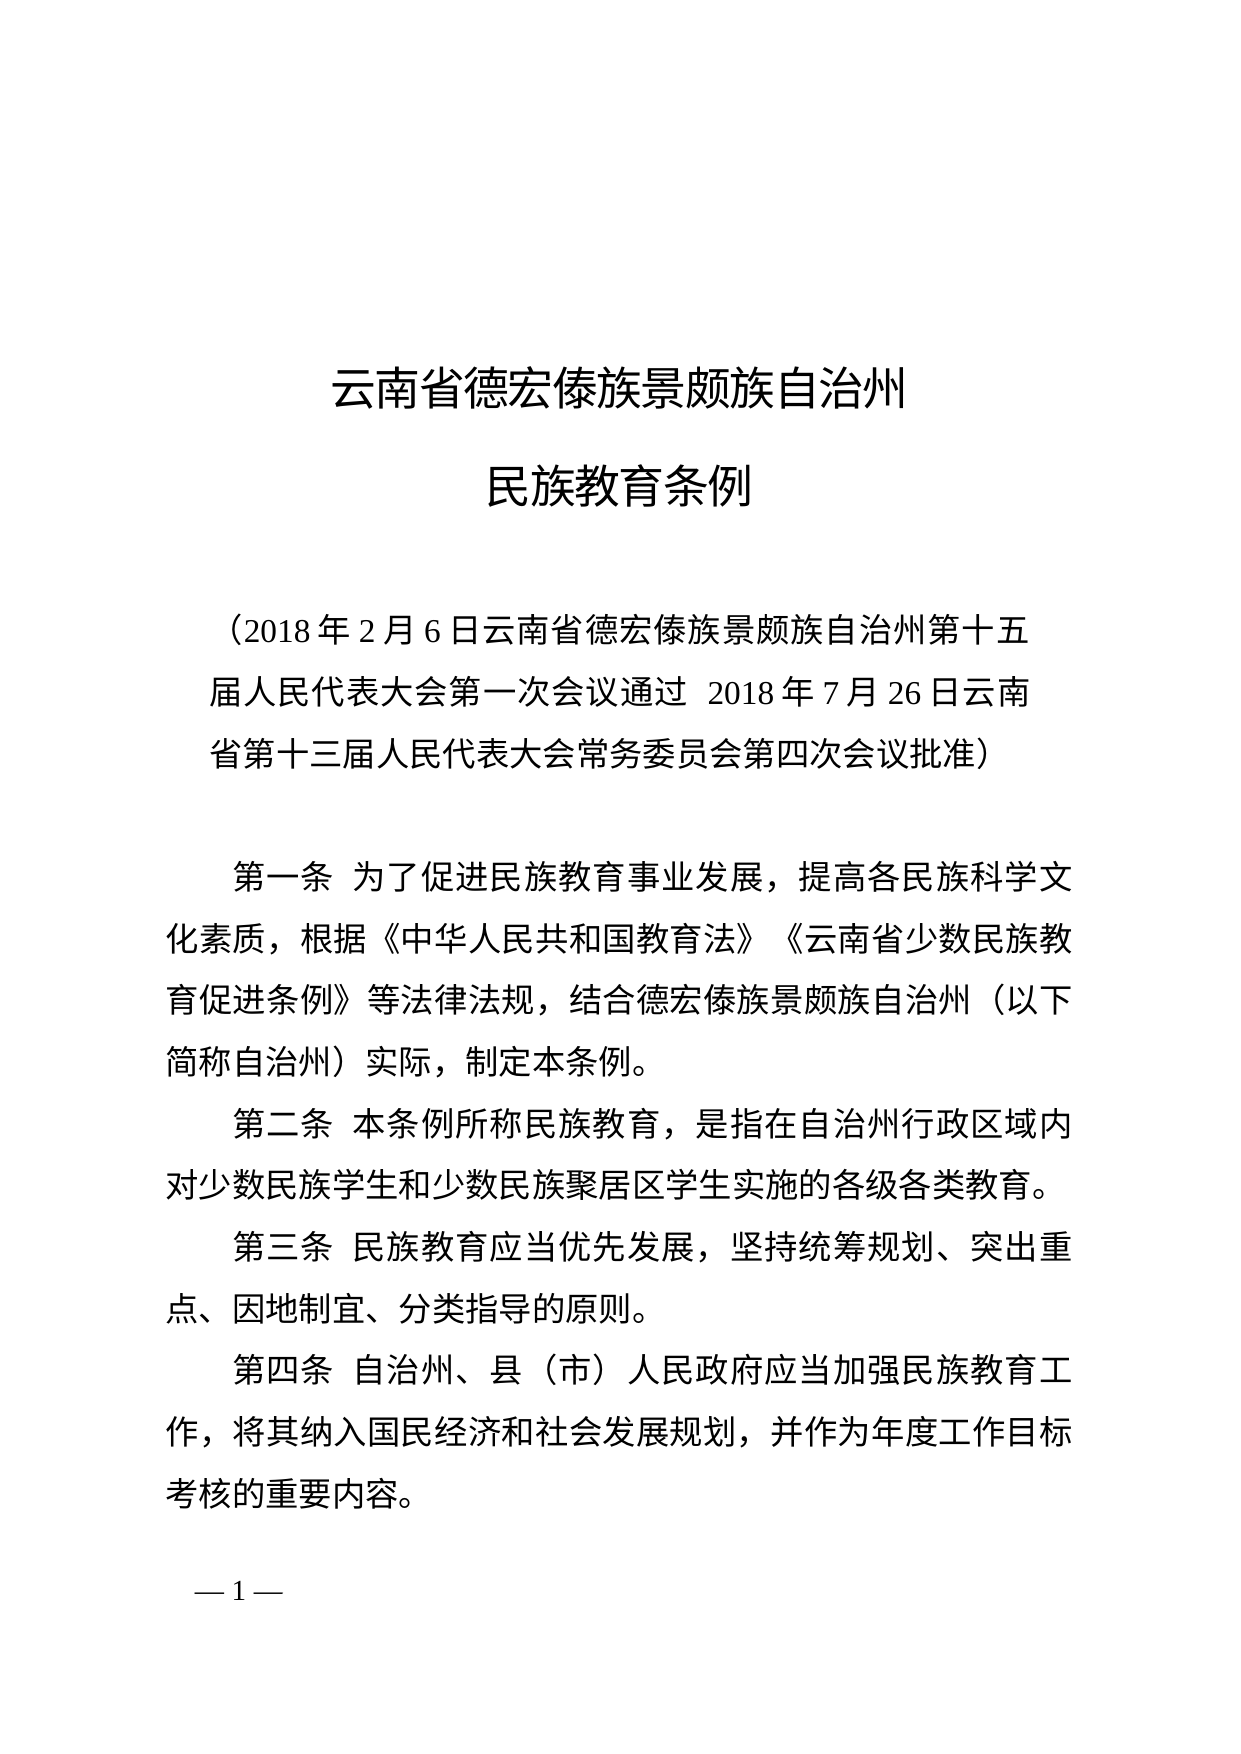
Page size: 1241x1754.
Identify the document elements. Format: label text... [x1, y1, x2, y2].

text 第四条 自治州、县（市）人民政府应当加强民族教育工作，将其纳入国民经济和社会发展规划，并作为年度工作目标考核的重要内容。 [165, 1334, 1075, 1519]
text 第一条 为了促进民族教育事业发展，提高各民族科学文化素质，根据《中华人民共和国教育法》《云南省少数民族教育促进条例》等法律法规，结合德宏傣族景颇族自治州（以下简称自治州）实际，制定本条例。 [165, 840, 1075, 1087]
text 第二条 本条例所称民族教育，是指在自治州行政区域内对少数民族学生和少数民族聚居区学生实施的各级各类教育。 [165, 1087, 1075, 1210]
text （云南省德宏傣族景颇族自治州第十五届人民代表大会第一次会议通过 云南省第十三届人民代表大会常务委员会第四次会议批准） [209, 594, 1031, 779]
text 云南省德宏傣族景颇族自治州 [165, 337, 1075, 434]
text 民族教育条例 [165, 434, 1075, 532]
text 第三条 民族教育应当优先发展，坚持统筹规划、突出重点、因地制宜、分类指导的原则。 [165, 1210, 1075, 1334]
